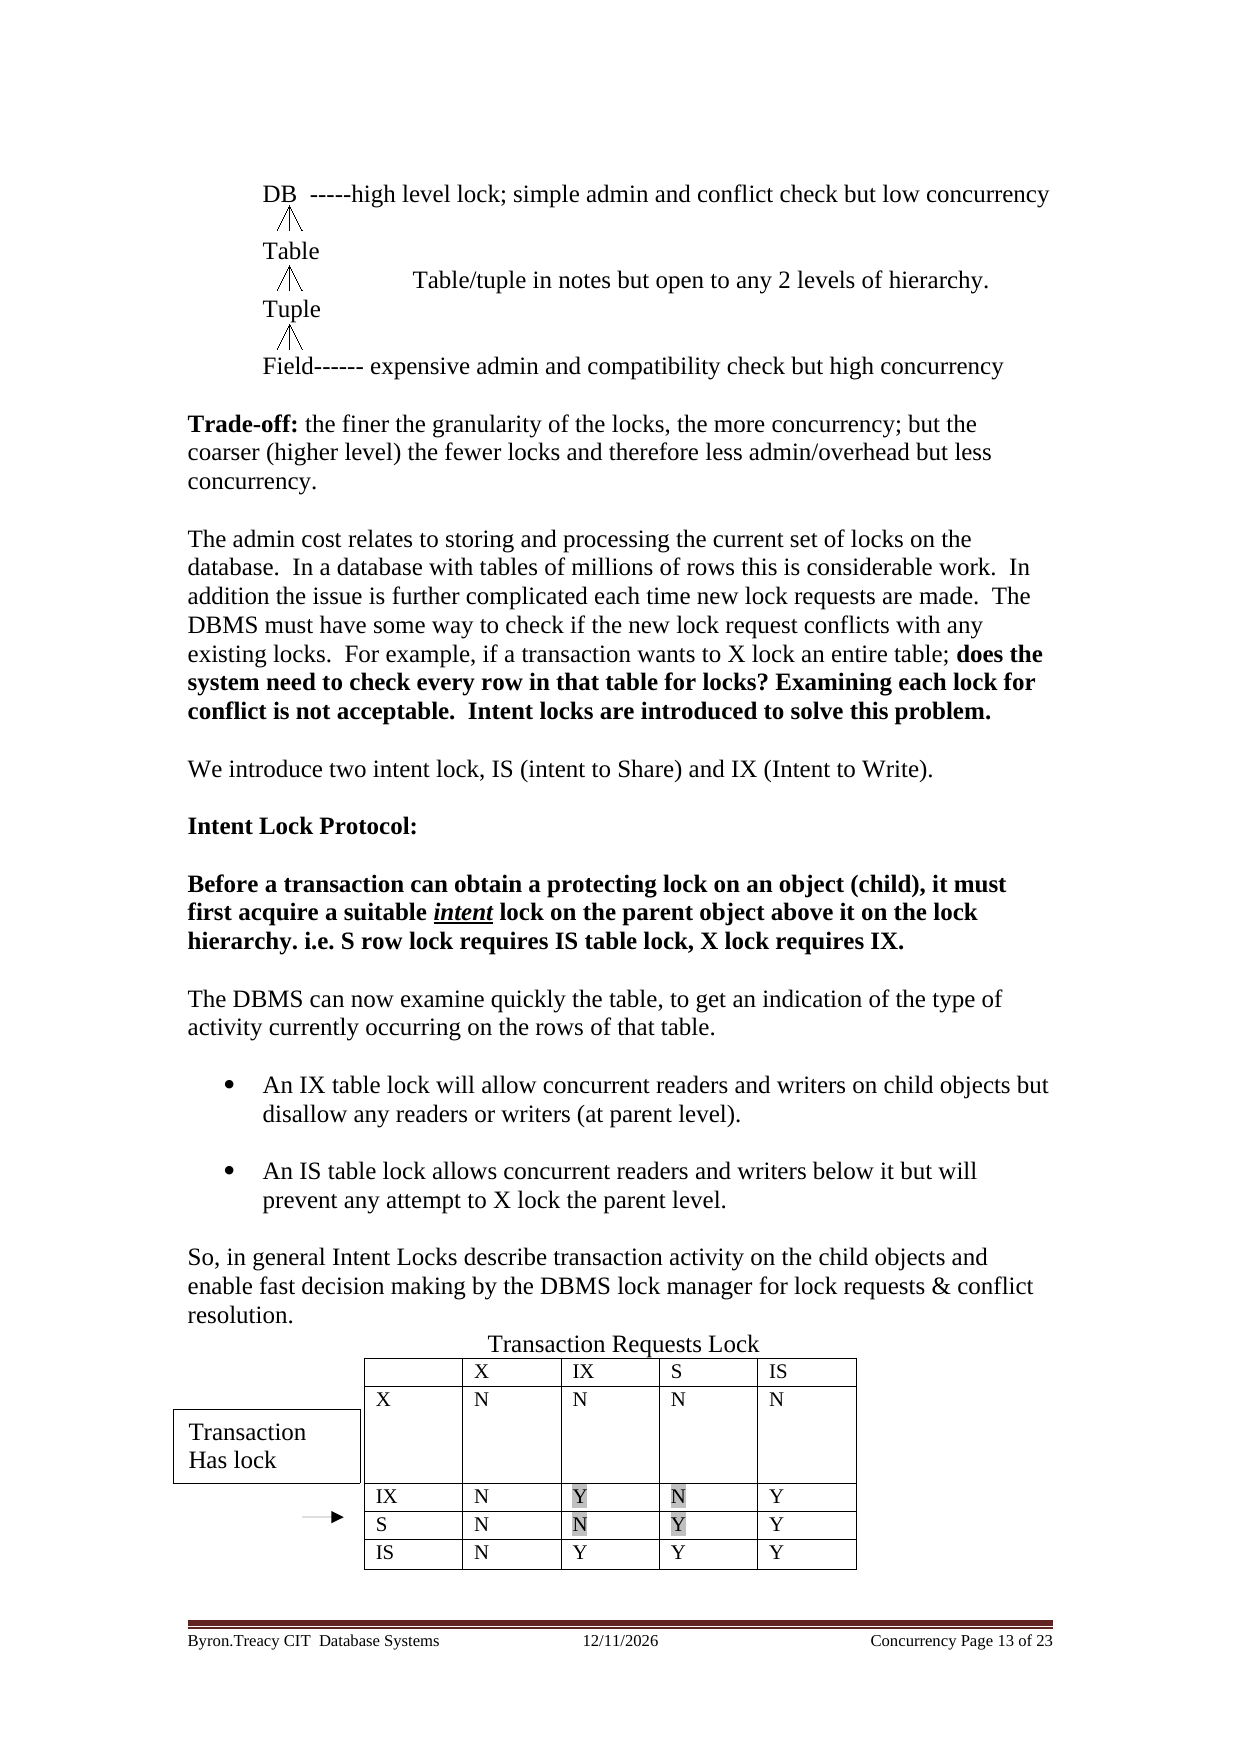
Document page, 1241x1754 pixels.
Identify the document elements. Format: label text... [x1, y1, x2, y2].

text Transaction Requests Lock [187, 1329, 1053, 1357]
text Intent Lock Protocol: [187, 811, 1053, 840]
table_cell Y [660, 1512, 757, 1539]
table_cell N [758, 1387, 856, 1483]
table_cell Y [562, 1484, 659, 1511]
table_cell N [463, 1484, 561, 1511]
text The admin cost relates to storing and processing the current set of locks on the database. In a database with tables of millions of rows this is considerable work. In addition the issue is further complicated each time new lock requests are made. The DBMS must have some way to check if the new lock request conflicts with any existing locks. For example, if a transaction wants to X lock an entire table; does the system need to check every row in that table for locks? Examining each lock for conflict is not acceptable. Intent locks are introduced to solve this problem. [187, 524, 1053, 725]
table_cell N [463, 1540, 561, 1569]
text Before a transaction can obtain a protecting lock on an object (child), it must first acquire a suitable intent lock on the parent object above it on the lock hierarchy. i.e. S row lock requires IS table lock, X lock requires IX. [187, 869, 1053, 955]
table_cell IS [365, 1540, 462, 1569]
table_cell N [463, 1387, 561, 1483]
list An IS table lock allows concurrent readers and writers below it but will prevent any attempt to X lock the parent level. [225, 1156, 1053, 1214]
table_header IX [562, 1359, 659, 1386]
table_cell N [660, 1484, 757, 1511]
table_cell IX [365, 1484, 462, 1511]
table_cell Y [660, 1540, 757, 1569]
text Field------ expensive admin and compatibility check but high concurrency [187, 351, 1053, 380]
table_header S [660, 1359, 757, 1386]
list An IX table lock will allow concurrent readers and writers on child objects but disallow any readers or writers (at parent level). [225, 1070, 1053, 1127]
table_header IS [758, 1359, 856, 1386]
text Tuple [187, 294, 1053, 322]
table_header [365, 1359, 462, 1386]
table_cell S [365, 1512, 462, 1539]
text Table [187, 236, 1053, 265]
text The DBMS can now examine quickly the table, to get an indication of the type of activity currently occurring on the rows of that table. [187, 984, 1053, 1041]
table_cell N [562, 1387, 659, 1483]
text We introduce two intent lock, IS (intent to Share) and IX (Intent to Write). [187, 754, 1053, 782]
text So, in general Intent Locks describe transaction activity on the child objects and enable fast decision making by the DBMS lock manager for lock requests & conflict resolution. [187, 1242, 1053, 1329]
text Table/tuple in notes but open to any 2 levels of hierarchy. [187, 265, 1053, 294]
table_cell Y [562, 1540, 659, 1569]
table_header X [463, 1359, 561, 1386]
table_cell N [562, 1512, 659, 1539]
table_cell N [463, 1512, 561, 1539]
text Trade-off: the finer the granularity of the locks, the more concurrency; but the coarser (higher level) the fewer locks and therefore less admin/overhead but less concurrency. [187, 409, 1053, 495]
table_cell Y [758, 1512, 856, 1539]
table_cell Y [758, 1540, 856, 1569]
table_cell N [660, 1387, 757, 1483]
table_cell Y [758, 1484, 856, 1511]
table_cell X [365, 1387, 462, 1483]
text DB -----high level lock; simple admin and conflict check but low concurrency [187, 179, 1053, 207]
